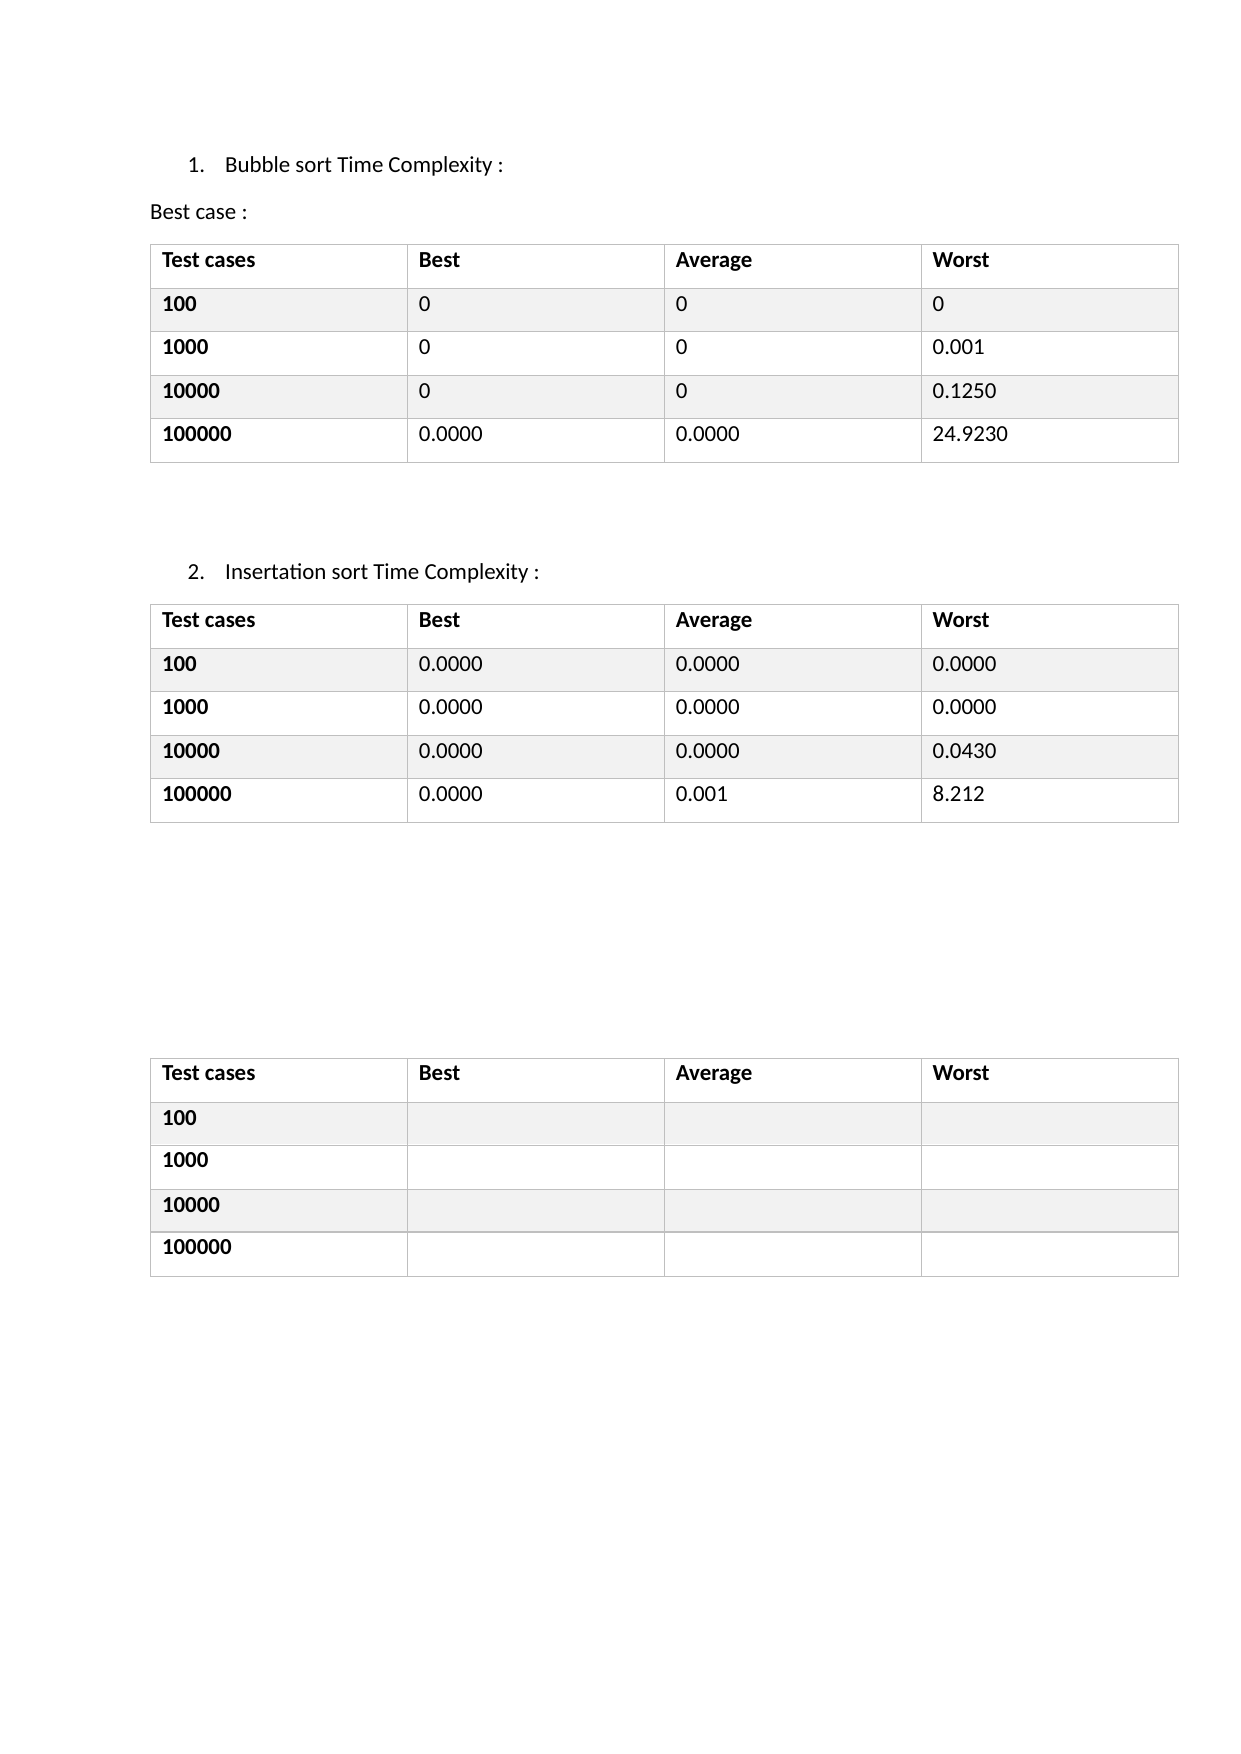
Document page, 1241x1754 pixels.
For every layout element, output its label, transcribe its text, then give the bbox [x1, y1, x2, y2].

table_cell 100000 [151, 419, 407, 462]
table_cell 1000 [151, 332, 407, 375]
table_header Test cases [151, 1059, 407, 1102]
table_cell 0.0000 [408, 692, 664, 735]
table_cell [408, 1146, 664, 1189]
table_cell 0.0430 [922, 736, 1178, 778]
table_cell [665, 1103, 921, 1144]
table_cell 0.0000 [665, 736, 921, 778]
table_cell 0 [665, 332, 921, 375]
table_cell [665, 1190, 921, 1231]
table_cell 10000 [151, 376, 407, 418]
table_cell 0.0000 [922, 649, 1178, 691]
table_cell 0.0000 [408, 736, 664, 778]
table_cell [665, 1233, 921, 1276]
table_header Best [408, 1059, 664, 1102]
table_cell 0 [408, 376, 664, 418]
table_header Worst [922, 605, 1178, 648]
table_cell 0.0000 [922, 692, 1178, 735]
table_cell 0.0000 [408, 649, 664, 691]
list Insertation sort Time Complexity : [187, 557, 1090, 585]
table_cell [408, 1103, 664, 1144]
table_cell 100 [151, 1103, 407, 1144]
table_cell [408, 1190, 664, 1231]
table_cell 0.0000 [665, 419, 921, 462]
table_cell 100000 [151, 779, 407, 822]
table_header Worst [922, 245, 1178, 288]
table_header Best [408, 605, 664, 648]
table_header Average [665, 245, 921, 288]
table_cell 24.9230 [922, 419, 1178, 462]
table_header Best [408, 245, 664, 288]
table_cell 8.212 [922, 779, 1178, 822]
table_cell 1000 [151, 692, 407, 735]
list Bubble sort Time Complexity : [187, 150, 1090, 178]
table_cell 0.0000 [665, 692, 921, 735]
table_cell 0.0000 [408, 779, 664, 822]
table_cell 0.001 [665, 779, 921, 822]
table_cell 10000 [151, 1190, 407, 1231]
table_cell [922, 1103, 1178, 1144]
text Best case : [150, 197, 1090, 225]
table_cell [922, 1233, 1178, 1276]
table_cell 0.1250 [922, 376, 1178, 418]
table_cell 0.0000 [665, 649, 921, 691]
table_cell 10000 [151, 736, 407, 778]
table_cell [922, 1190, 1178, 1231]
table_cell [665, 1146, 921, 1189]
table_header Test cases [151, 605, 407, 648]
table_cell 100 [151, 649, 407, 691]
table_cell [922, 1146, 1178, 1189]
table_cell 100000 [151, 1233, 407, 1276]
table_header Average [665, 1059, 921, 1102]
table_cell 0 [665, 376, 921, 418]
table_cell 0 [665, 289, 921, 331]
table_cell [408, 1233, 664, 1276]
table_cell 0.001 [922, 332, 1178, 375]
table_header Worst [922, 1059, 1178, 1102]
table_cell 0 [408, 289, 664, 331]
table_header Test cases [151, 245, 407, 288]
table_cell 100 [151, 289, 407, 331]
table_cell 0.0000 [408, 419, 664, 462]
table_cell 0 [922, 289, 1178, 331]
table_cell 0 [408, 332, 664, 375]
table_header Average [665, 605, 921, 648]
table_cell 1000 [151, 1146, 407, 1189]
